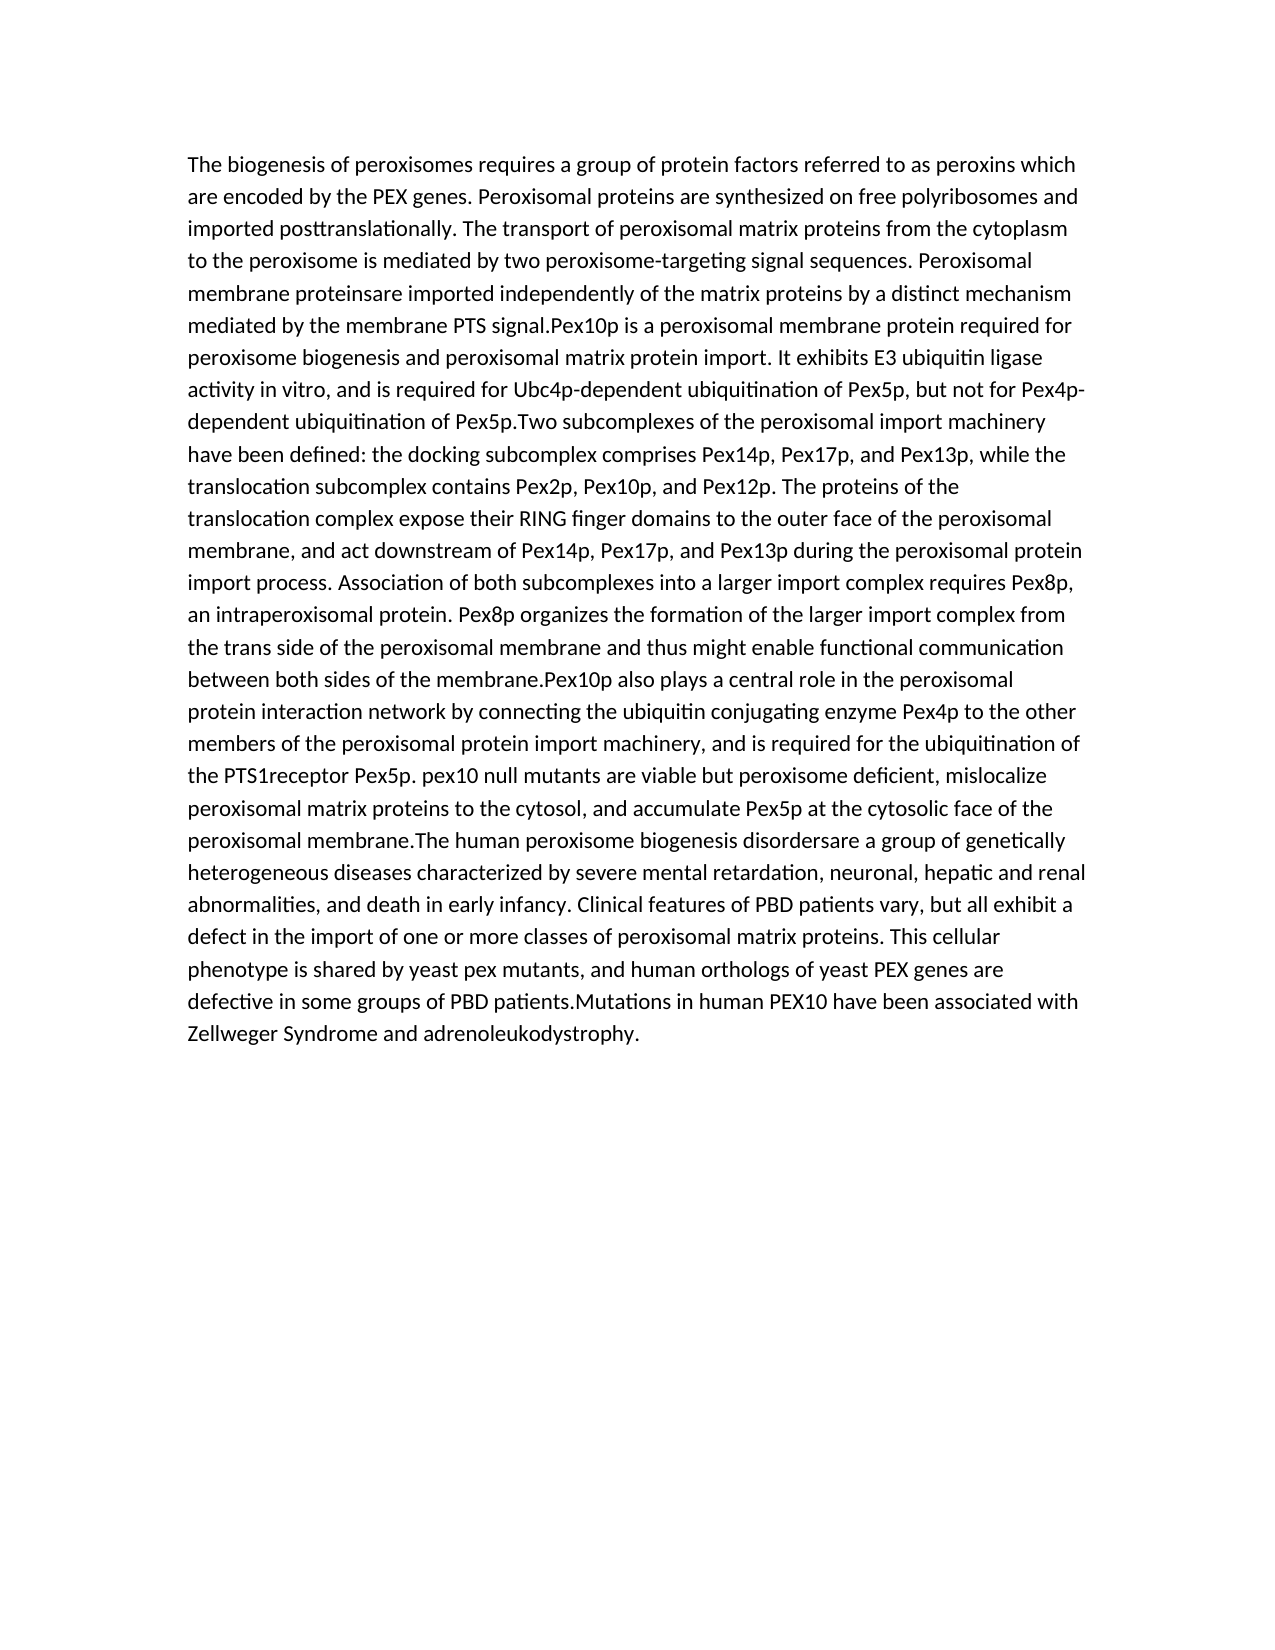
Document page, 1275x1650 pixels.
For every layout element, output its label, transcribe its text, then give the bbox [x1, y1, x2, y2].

text The biogenesis of peroxisomes requires a group of protein factors referred to as peroxins which are encoded by the PEX genes. Peroxisomal proteins are synthesized on free polyribosomes and imported posttranslationally. The transport of peroxisomal matrix proteins from the cytoplasm to the peroxisome is mediated by two peroxisome-targeting signal sequences. Peroxisomal membrane proteinsare imported independently of the matrix proteins by a distinct mechanism mediated by the membrane PTS signal.Pex10p is a peroxisomal membrane protein required for peroxisome biogenesis and peroxisomal matrix protein import. It exhibits E3 ubiquitin ligase activity in vitro, and is required for Ubc4p-dependent ubiquitination of Pex5p, but not for Pex4p-dependent ubiquitination of Pex5p.Two subcomplexes of the peroxisomal import machinery have been defined: the docking subcomplex comprises Pex14p, Pex17p, and Pex13p, while the translocation subcomplex contains Pex2p, Pex10p, and Pex12p. The proteins of the translocation complex expose their RING finger domains to the outer face of the peroxisomal membrane, and act downstream of Pex14p, Pex17p, and Pex13p during the peroxisomal protein import process. Association of both subcomplexes into a larger import complex requires Pex8p, an intraperoxisomal protein. Pex8p organizes the formation of the larger import complex from the trans side of the peroxisomal membrane and thus might enable functional communication between both sides of the membrane.Pex10p also plays a central role in the peroxisomal protein interaction network by connecting the ubiquitin conjugating enzyme Pex4p to the other members of the peroxisomal protein import machinery, and is required for the ubiquitination of the PTS1receptor Pex5p. pex10 null mutants are viable but peroxisome deficient, mislocalize peroxisomal matrix proteins to the cytosol, and accumulate Pex5p at the cytosolic face of the peroxisomal membrane.The human peroxisome biogenesis disordersare a group of genetically heterogeneous diseases characterized by severe mental retardation, neuronal, hepatic and renal abnormalities, and death in early infancy. Clinical features of PBD patients vary, but all exhibit a defect in the import of one or more classes of peroxisomal matrix proteins. This cellular phenotype is shared by yeast pex mutants, and human orthologs of yeast PEX genes are defective in some groups of PBD patients.Mutations in human PEX10 have been associated with Zellweger Syndrome and adrenoleukodystrophy. [187, 150, 1087, 1047]
